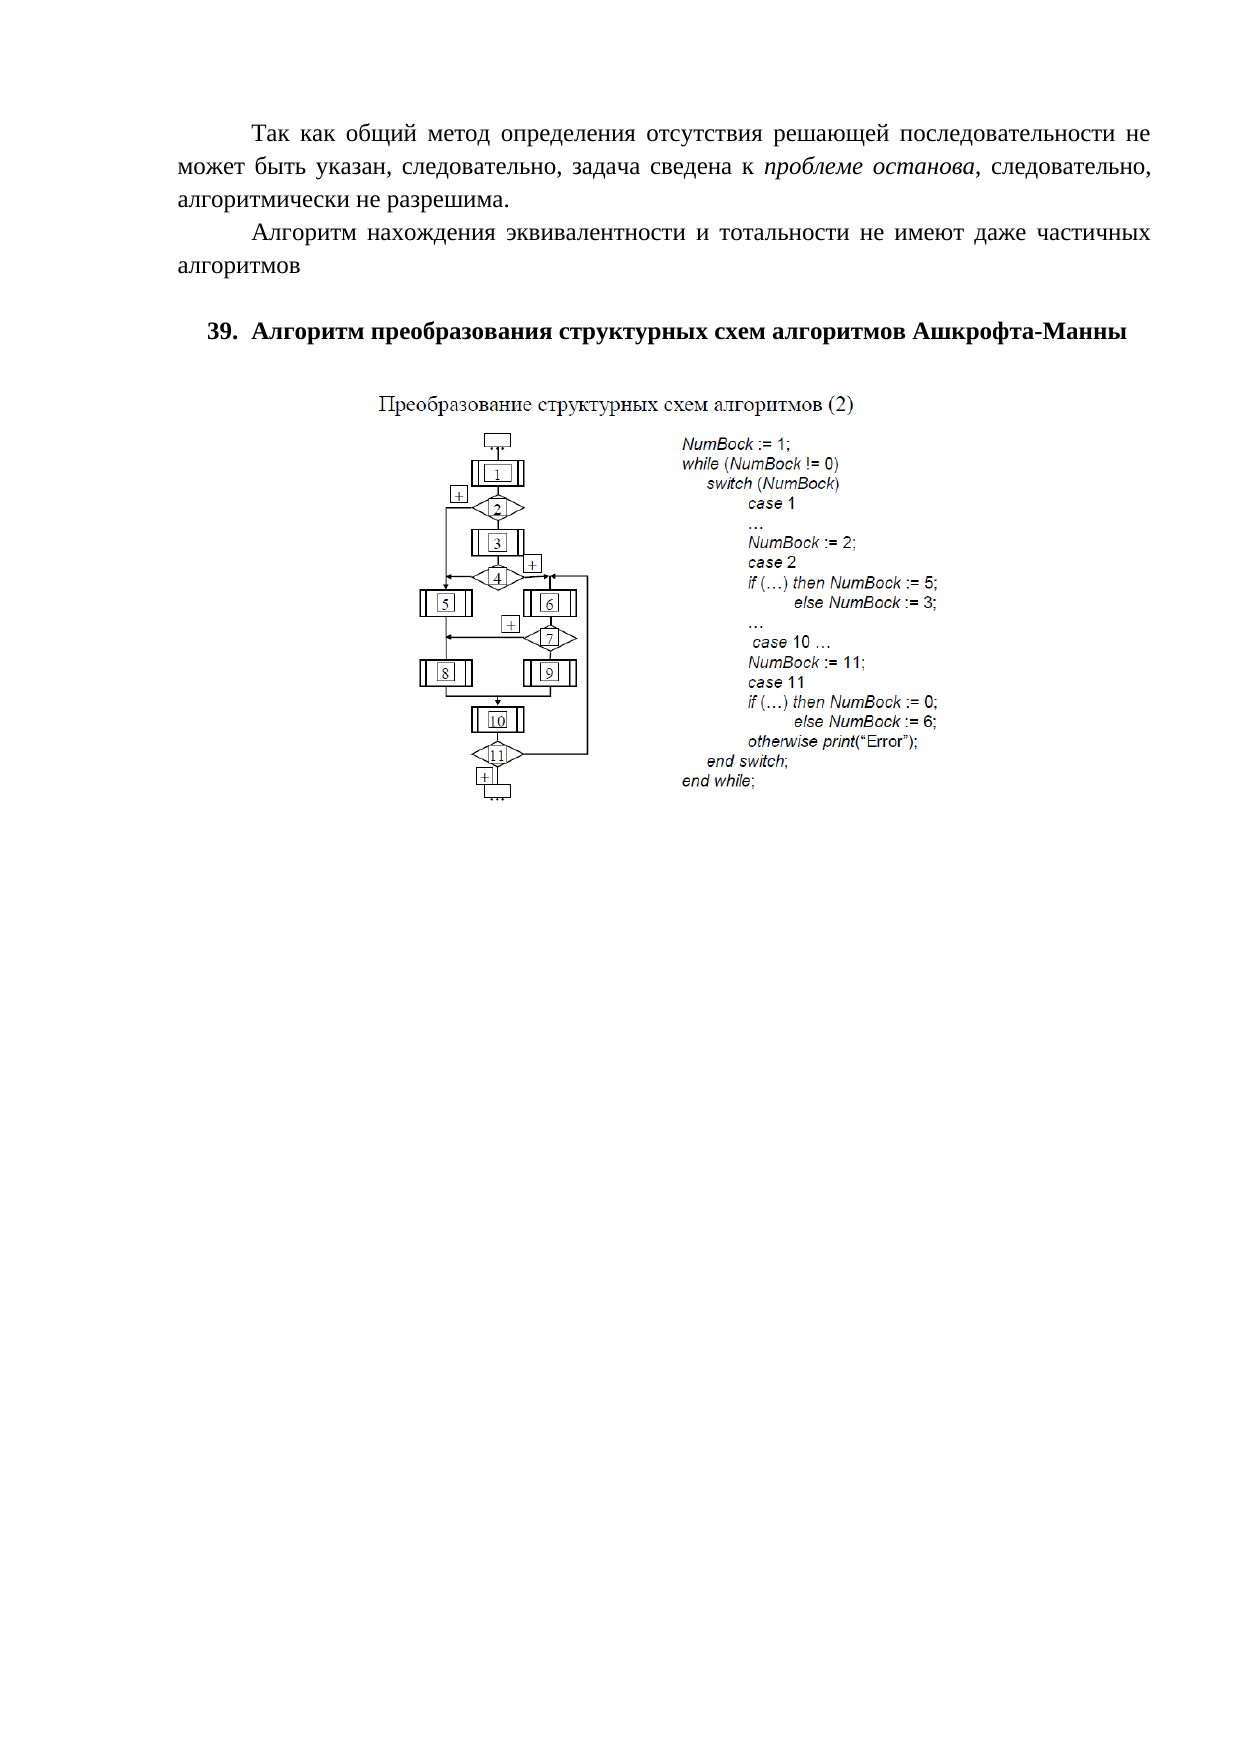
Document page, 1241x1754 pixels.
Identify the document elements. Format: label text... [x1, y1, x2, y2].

text Алгоритм нахождения эквивалентности и тотальности не имеют даже частичных алгоритмов [177, 217, 1152, 279]
picture [369, 382, 960, 814]
text Так как общий метод определения отсутствия решающей последовательности не может быть указан, следовательно, задача сведена к проблеме останова, следовательно, алгоритмически не разрешима. [177, 118, 1152, 213]
list Алгоритм преобразования структурных схем алгоритмов Ашкрофта-Манны [207, 316, 1152, 345]
